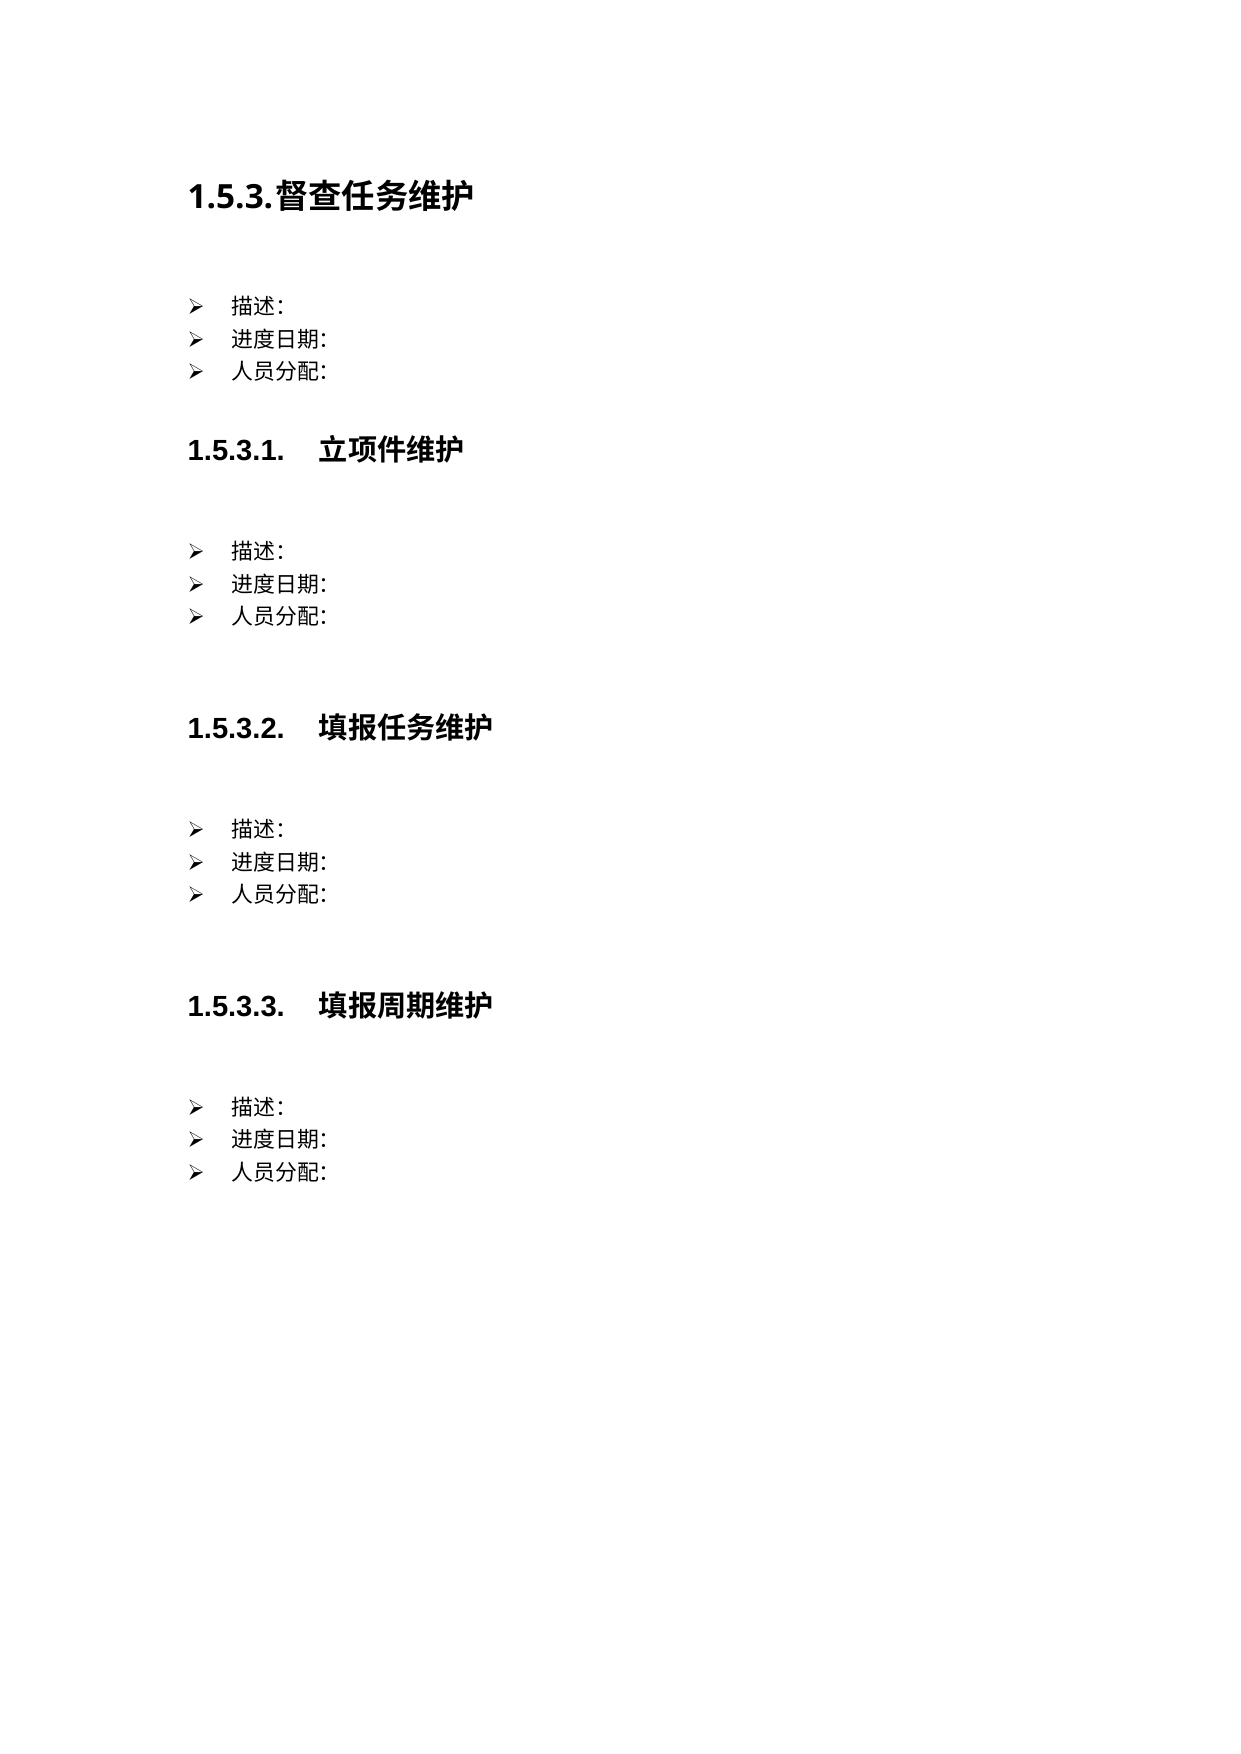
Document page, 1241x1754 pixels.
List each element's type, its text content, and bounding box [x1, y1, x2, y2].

list 描述： [187, 1089, 1053, 1122]
list 描述： [187, 812, 1053, 844]
subtitle 填报周期维护 [187, 971, 1053, 1036]
list 描述： [187, 289, 1053, 321]
list 人员分配： [187, 1154, 1053, 1187]
list 描述： [187, 534, 1053, 566]
list 人员分配： [187, 877, 1053, 909]
subtitle 填报任务维护 [187, 693, 1053, 758]
subtitle 督查任务维护 [187, 162, 1053, 227]
list 进度日期： [187, 844, 1053, 877]
list 人员分配： [187, 599, 1053, 631]
list 进度日期： [187, 566, 1053, 599]
list 人员分配： [187, 354, 1053, 386]
list 进度日期： [187, 321, 1053, 354]
list 进度日期： [187, 1122, 1053, 1154]
subtitle 立项件维护 [187, 416, 1053, 481]
